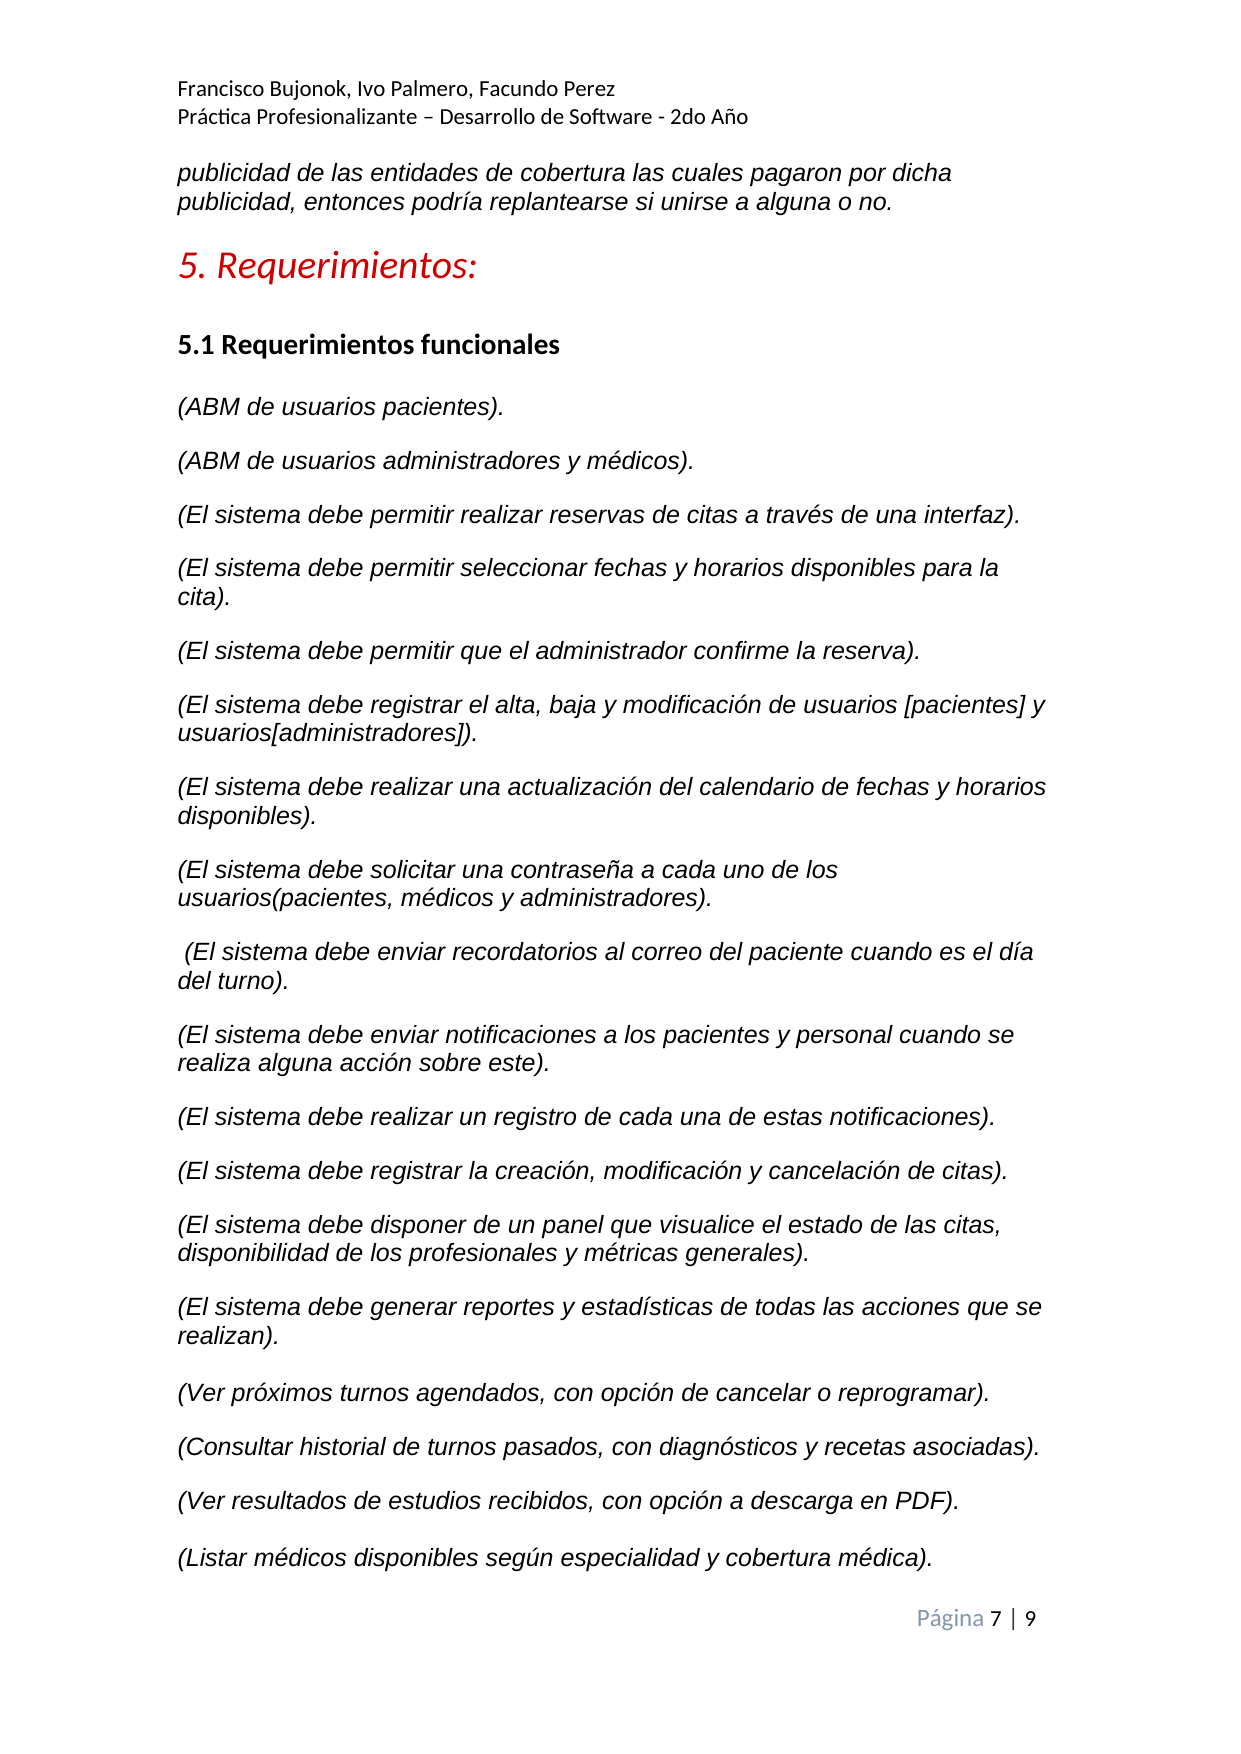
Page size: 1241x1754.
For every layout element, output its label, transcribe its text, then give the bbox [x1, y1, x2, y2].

text (ABM de usuarios administradores y médicos). [177, 446, 1063, 474]
text (El sistema debe generar reportes y estadísticas de todas las acciones que se realizan). (Ver próximos turnos agendados, con opción de cancelar o reprogramar). [177, 1292, 1063, 1407]
text (El sistema debe permitir seleccionar fechas y horarios disponibles para la cita). [177, 553, 1063, 611]
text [177, 158, 1063, 215]
text (El sistema debe realizar una actualización del calendario de fechas y horarios disponibles). [177, 772, 1063, 829]
text (El sistema debe solicitar una contraseña a cada uno de los usuarios(pacientes, médicos y administradores). [177, 854, 1063, 912]
text (El sistema debe disponer de un panel que visualice el estado de las citas, disponibilidad de los profesionales y métricas generales). [177, 1209, 1063, 1267]
text (El sistema debe permitir que el administrador confirme la reserva). [177, 636, 1063, 664]
text (El sistema debe enviar recordatorios al correo del paciente cuando es el día del turno). [177, 937, 1063, 994]
text (El sistema debe registrar la creación, modificación y cancelación de citas). [177, 1156, 1063, 1184]
text (El sistema debe realizar un registro de cada una de estas notificaciones). [177, 1102, 1063, 1131]
subtitle 5.1 Requerimientos funcionales [177, 326, 1063, 362]
text (Consultar historial de turnos pasados, con diagnósticos y recetas asociadas). [177, 1432, 1063, 1461]
text (El sistema debe registrar el alta, baja y modificación de usuarios [pacientes] y usuarios[administradores]). [177, 689, 1063, 747]
text (El sistema debe enviar notificaciones a los pacientes y personal cuando se realiza alguna acción sobre este). [177, 1019, 1063, 1077]
text (Ver resultados de estudios recibidos, con opción a descarga en PDF). (Listar médicos disponibles según especialidad y cobertura médica). [177, 1486, 1063, 1572]
subtitle 5. Requerimientos: [177, 240, 1063, 289]
text (El sistema debe permitir realizar reservas de citas a través de una interfaz). [177, 499, 1063, 528]
text (ABM de usuarios pacientes). [177, 392, 1063, 421]
